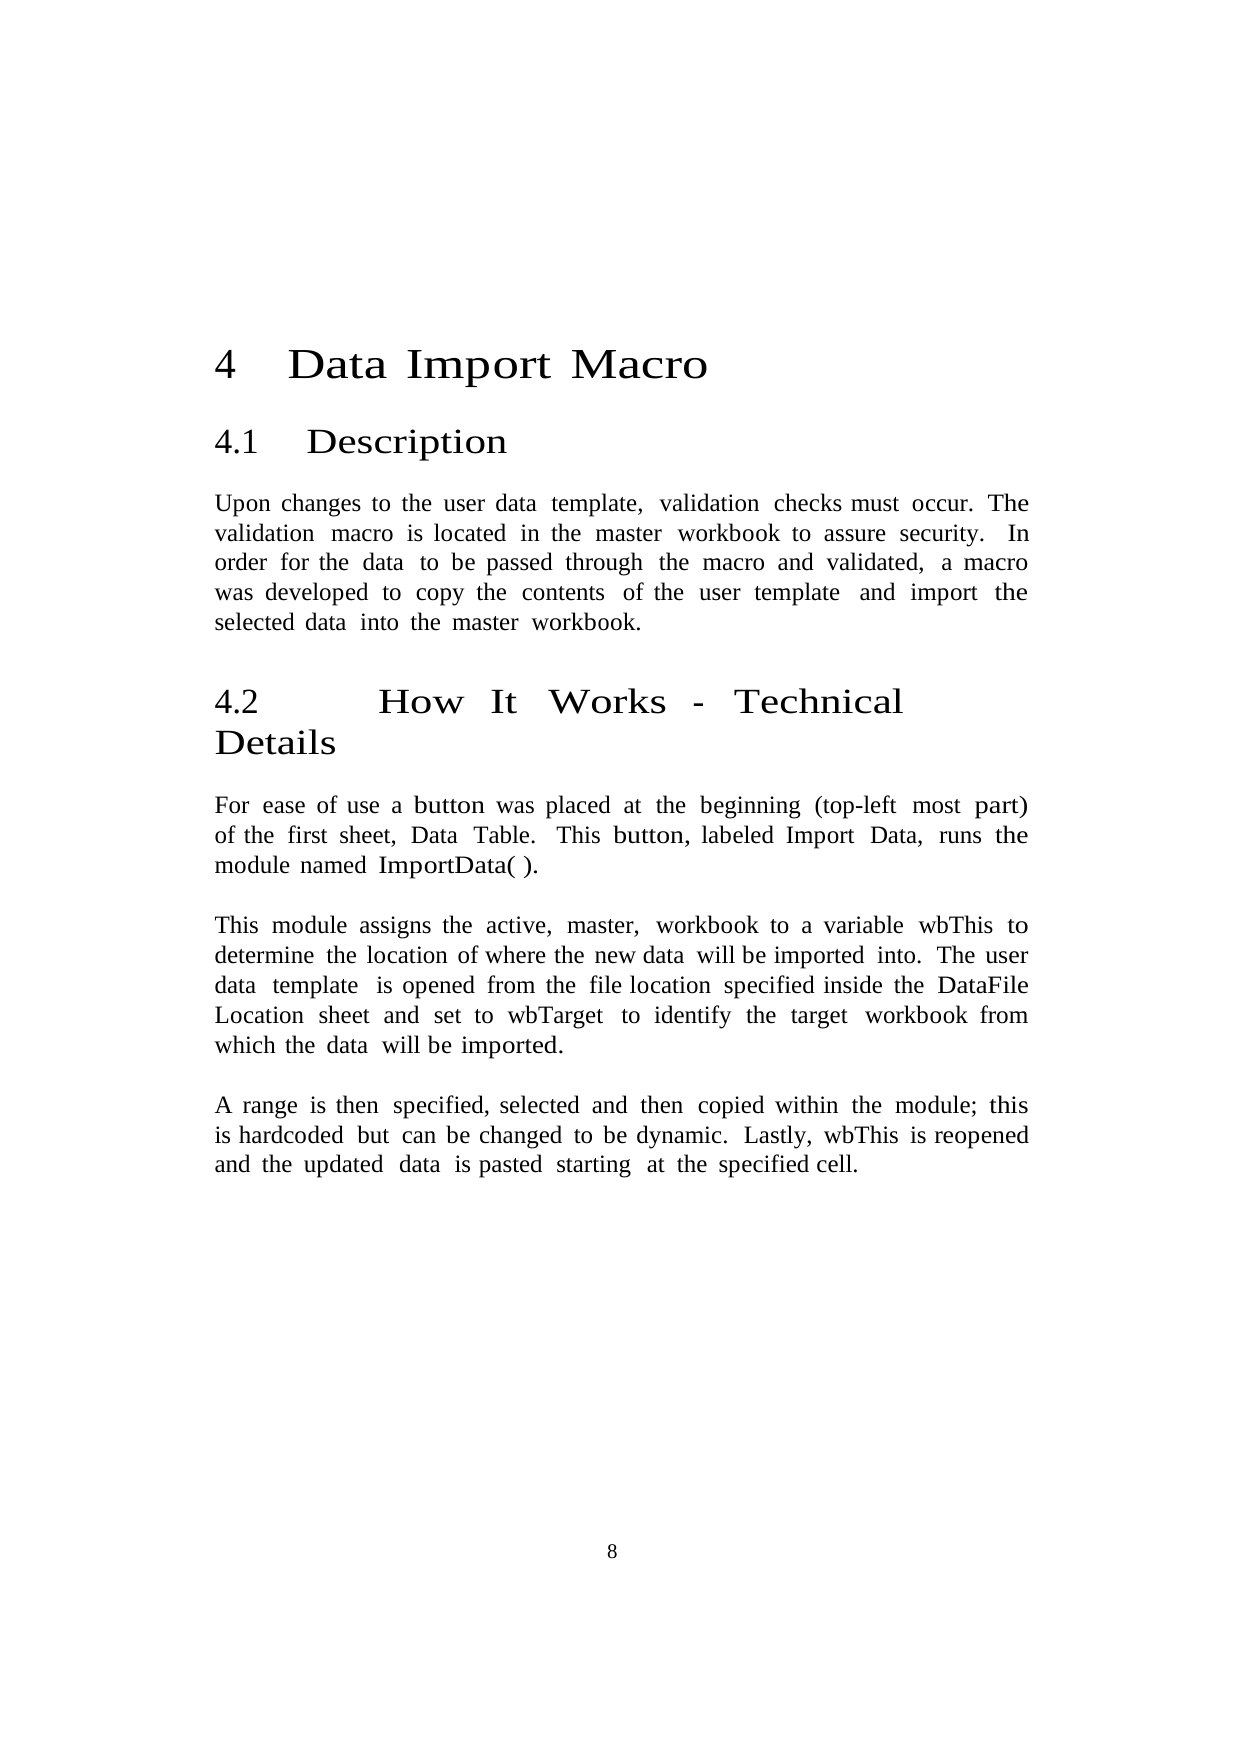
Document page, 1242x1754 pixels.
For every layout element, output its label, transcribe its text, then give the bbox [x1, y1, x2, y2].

text 4.1 Description [214, 420, 516, 461]
text 4 Data Import Macro [214, 342, 715, 388]
text Upon changes to the user data template, validation checks must occur. The validation macro is located in the master workbook to assure security. In order for the data to be passed through the macro and validated, a macro was developed to copy the contents of the user template and import the selected data into the master workbook. [214, 488, 1029, 636]
text 4.2 How It Works - Technical Details [214, 681, 904, 762]
text This module assigns the active, master, workbook to a variable wbThis to determine the location of where the new data will be imported into. The user data template is opened from the file location specified inside the DataFile Location sheet and set to wbTarget to identify the target workbook from which the data will be imported. [214, 910, 1029, 1058]
text A range is then specified, selected and then copied within the module; this is hardcoded but can be changed to be dynamic. Lastly, wbThis is reopened and the updated data is pasted starting at the specified cell. [214, 1090, 1029, 1178]
text For ease of use a button was placed at the beginning (top-left most part) of the first sheet, Data Table. This button, labeled Import Data, runs the module named ImportData( ). [214, 790, 1029, 879]
